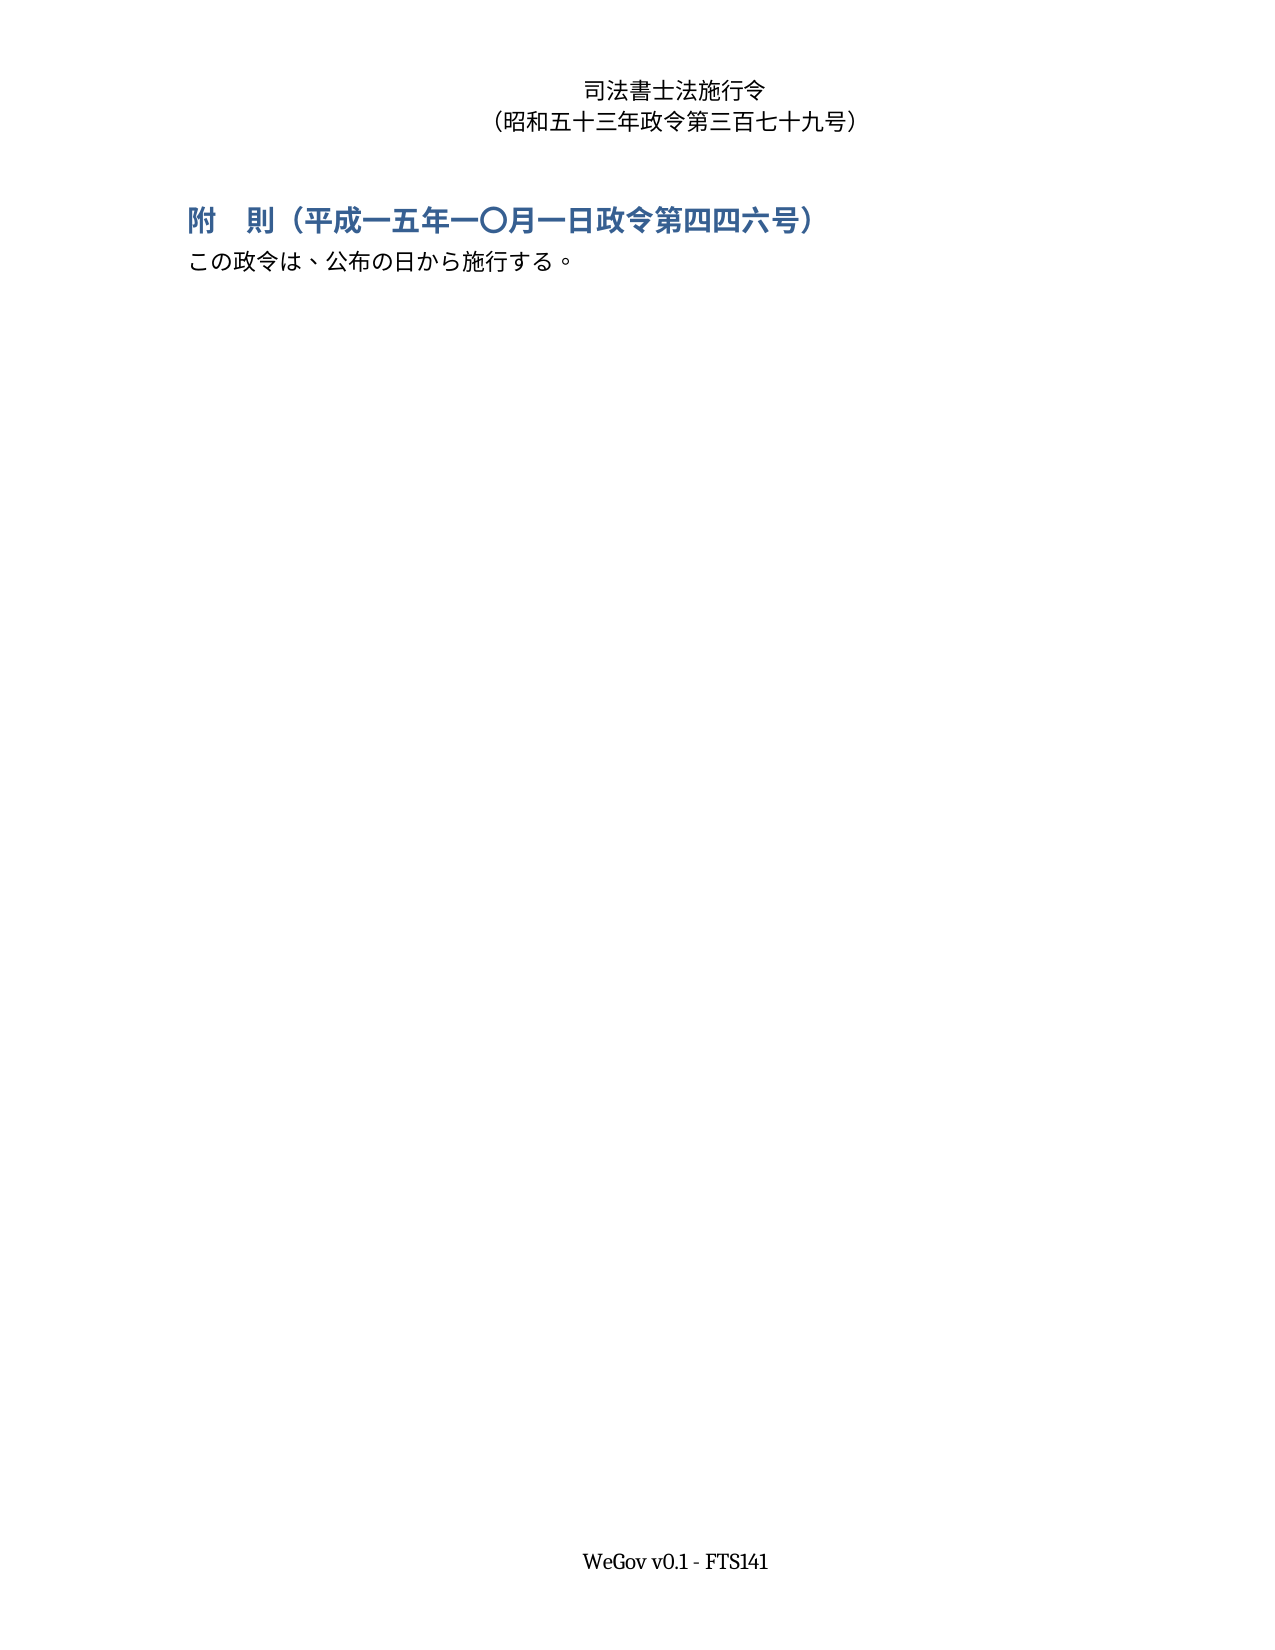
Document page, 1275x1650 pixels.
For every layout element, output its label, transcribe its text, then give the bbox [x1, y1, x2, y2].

text この政令は、公布の日から施行する。 [187, 246, 1087, 277]
subtitle 附 則（平成一五年一〇月一日政令第四四六号） [187, 200, 1087, 240]
